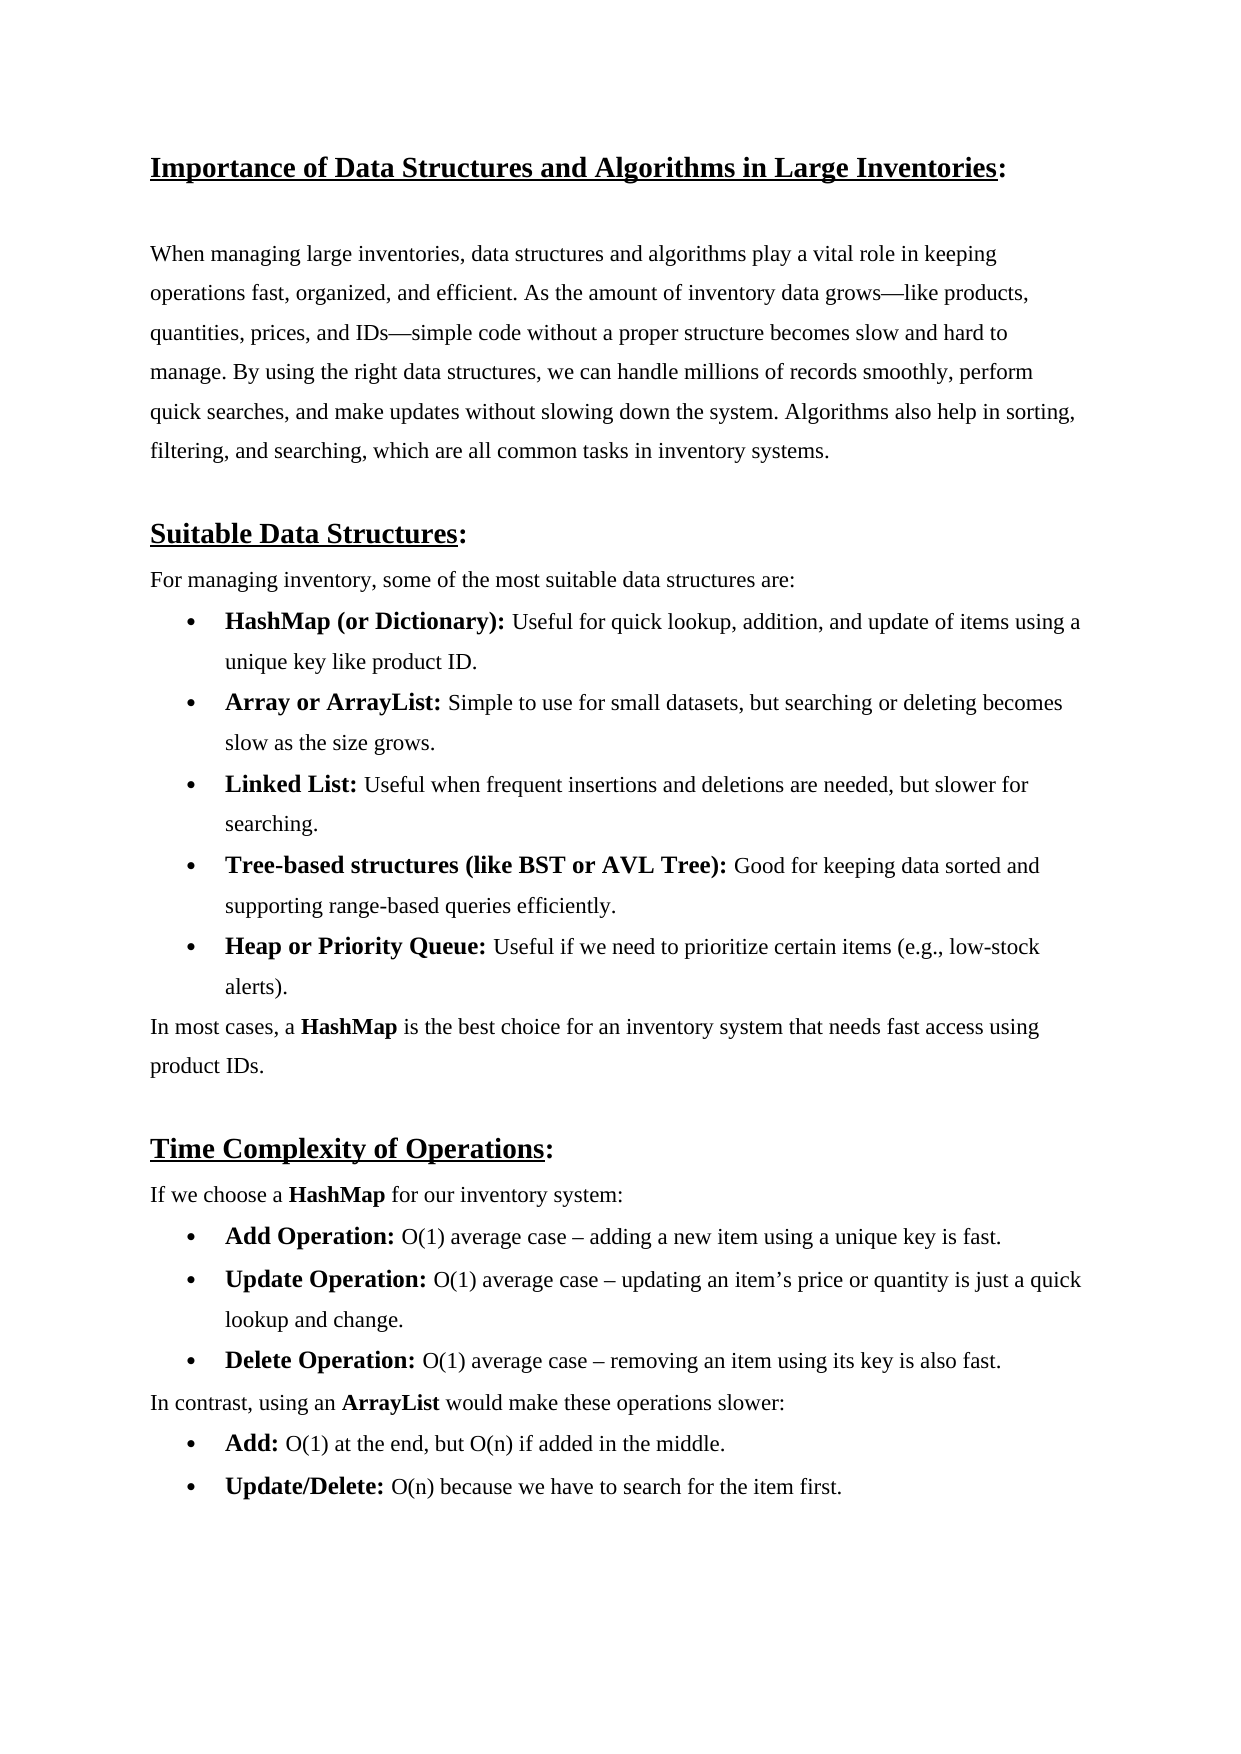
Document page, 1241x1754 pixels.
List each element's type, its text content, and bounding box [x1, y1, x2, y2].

text Importance of Data Structures and Algorithms in Large Inventories: [150, 150, 1090, 183]
list Linked List: Useful when frequent insertions and deletions are needed, but slower for searching. [187, 769, 1090, 837]
list Update/Delete: O(n) because we have to search for the item first. [187, 1471, 1090, 1500]
list HashMap (or Dictionary): Useful for quick lookup, addition, and update of items using a unique key like product ID. [187, 606, 1090, 674]
text Suitable Data Structures: [150, 516, 1090, 550]
list Tree-based structures (like BST or AVL Tree): Good for keeping data sorted and supporting range-based queries efficiently. [187, 850, 1090, 918]
list Heap or Priority Queue: Useful if we need to prioritize certain items (e.g., low-stock alerts). [187, 931, 1090, 999]
list Add Operation: O(1) average case – adding a new item using a unique key is fast. [187, 1221, 1090, 1250]
text In most cases, a HashMap is the best choice for an inventory system that needs fast access using product IDs. [150, 1013, 1090, 1078]
list Update Operation: O(1) average case – updating an item’s price or quantity is just a quick lookup and change. [187, 1264, 1090, 1332]
list Delete Operation: O(1) average case – removing an item using its key is also fast. [187, 1345, 1090, 1374]
text If we choose a HashMap for our inventory system: [150, 1181, 1090, 1208]
text When managing large inventories, data structures and algorithms play a vital role in keeping operations fast, organized, and efficient. As the amount of inventory data grows—like products, quantities, prices, and IDs—simple code without a proper structure becomes slow and hard to manage. By using the right data structures, we can handle millions of records smoothly, perform quick searches, and make updates without slowing down the system. Algorithms also help in sorting, filtering, and searching, which are all common tasks in inventory systems. [150, 240, 1090, 463]
text Time Complexity of Operations: [150, 1131, 1090, 1165]
list Array or ArrayList: Simple to use for small datasets, but searching or deleting becomes slow as the size grows. [187, 687, 1090, 756]
text For managing inventory, some of the most suitable data structures are: [150, 566, 1090, 593]
list Add: O(1) at the end, but O(n) if added in the middle. [187, 1428, 1090, 1457]
text In contrast, using an ArrayList would make these operations slower: [150, 1388, 1090, 1415]
